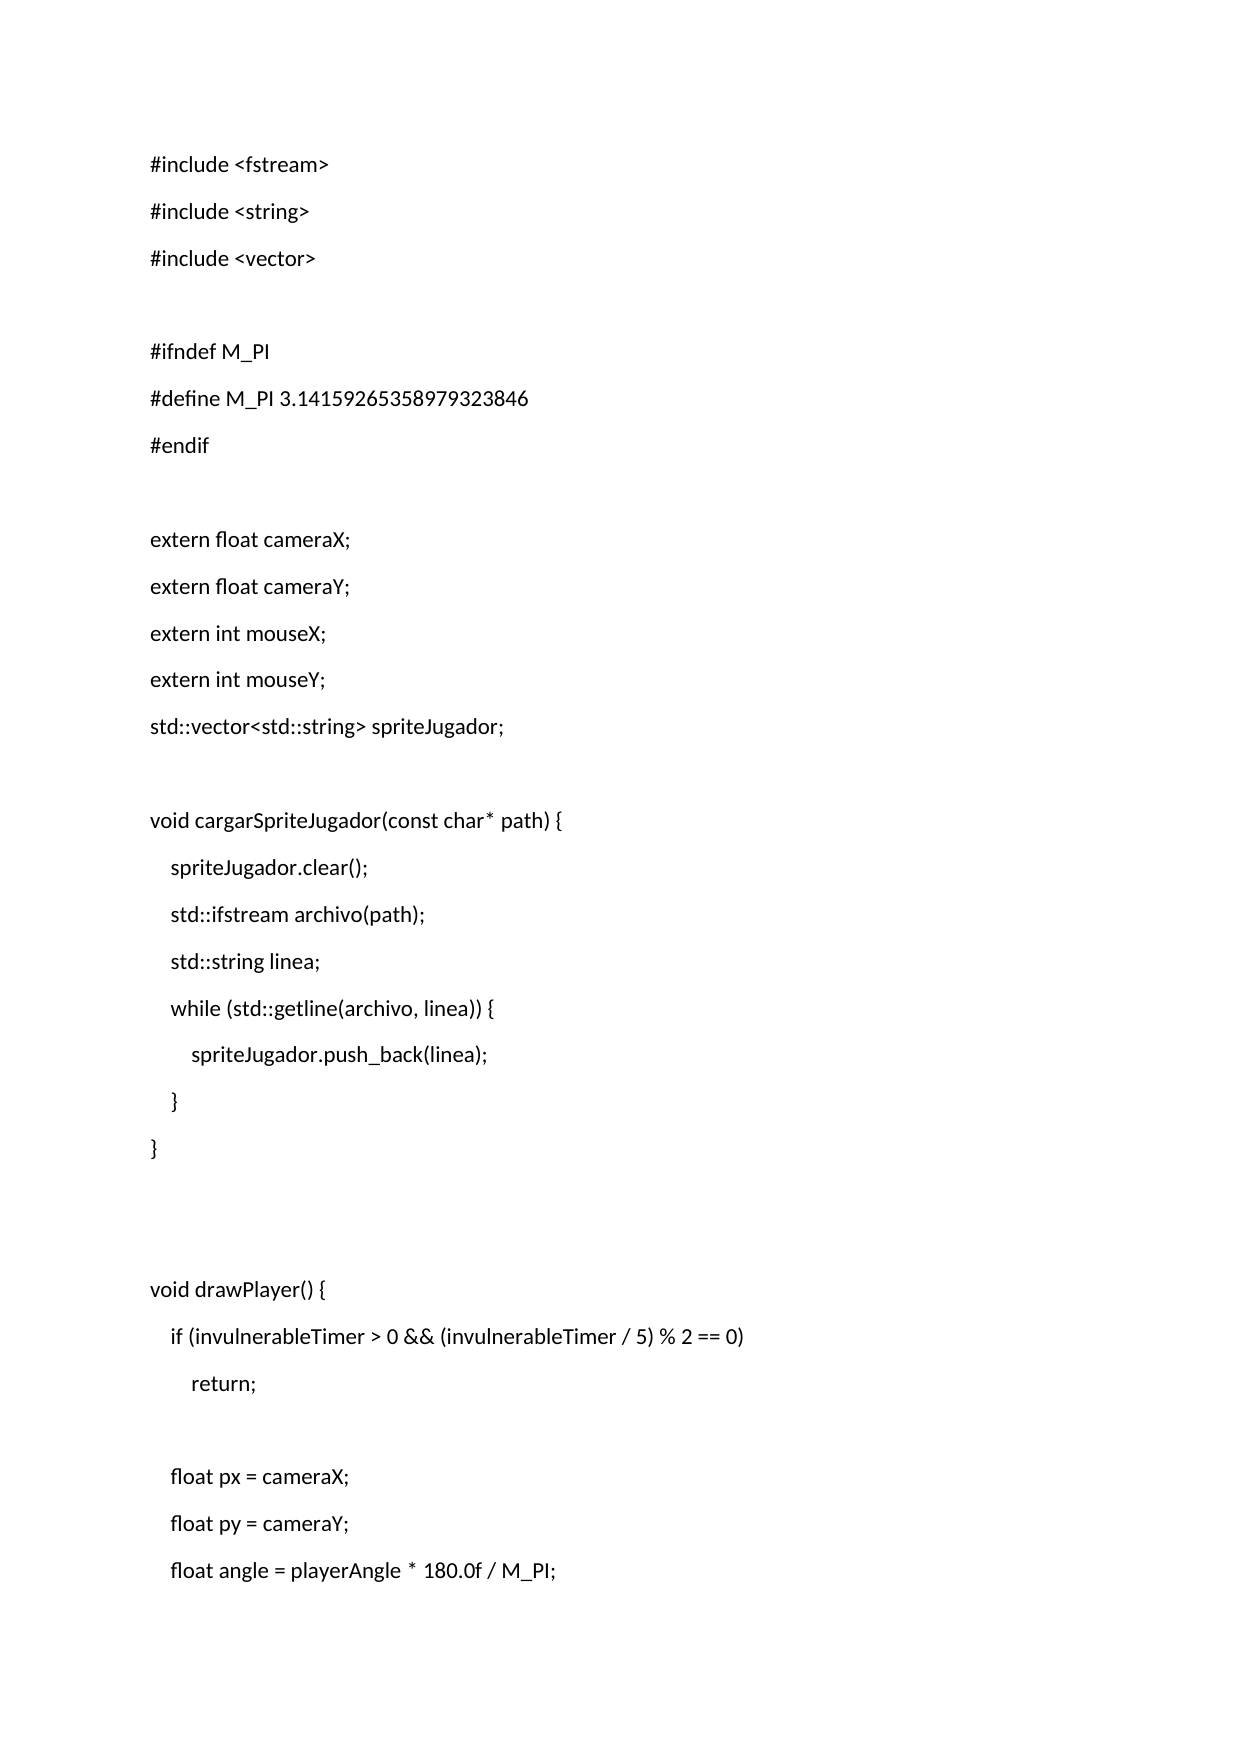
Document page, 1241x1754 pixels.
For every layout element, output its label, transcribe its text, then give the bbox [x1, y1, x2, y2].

text float angle = playerAngle * 180.0f / M_PI; [150, 1556, 1090, 1584]
text spriteJugador.clear(); [150, 853, 1090, 881]
text } [150, 1134, 1090, 1162]
text std::vector<std::string> spriteJugador; [150, 712, 1090, 741]
text while (std::getline(archivo, linea)) { [150, 994, 1090, 1022]
text #include <vector> [150, 244, 1090, 272]
text #include <fstream> [150, 150, 1090, 178]
text std::ifstream archivo(path); [150, 900, 1090, 928]
text float py = cameraY; [150, 1509, 1090, 1537]
text extern float cameraX; [150, 525, 1090, 553]
text #include <string> [150, 197, 1090, 225]
text extern float cameraY; [150, 572, 1090, 600]
text return; [150, 1369, 1090, 1397]
text #ifndef M_PI [150, 337, 1090, 366]
text float px = cameraX; [150, 1462, 1090, 1491]
text spriteJugador.push_back(linea); [150, 1041, 1090, 1069]
text void cargarSpriteJugador(const char* path) { [150, 806, 1090, 834]
text #define M_PI 3.14159265358979323846 [150, 384, 1090, 412]
text #endif [150, 431, 1090, 459]
text void drawPlayer() { [150, 1275, 1090, 1303]
text extern int mouseY; [150, 666, 1090, 694]
text } [150, 1087, 1090, 1116]
text extern int mouseX; [150, 619, 1090, 647]
text std::string linea; [150, 947, 1090, 975]
text if (invulnerableTimer > 0 && (invulnerableTimer / 5) % 2 == 0) [150, 1322, 1090, 1350]
